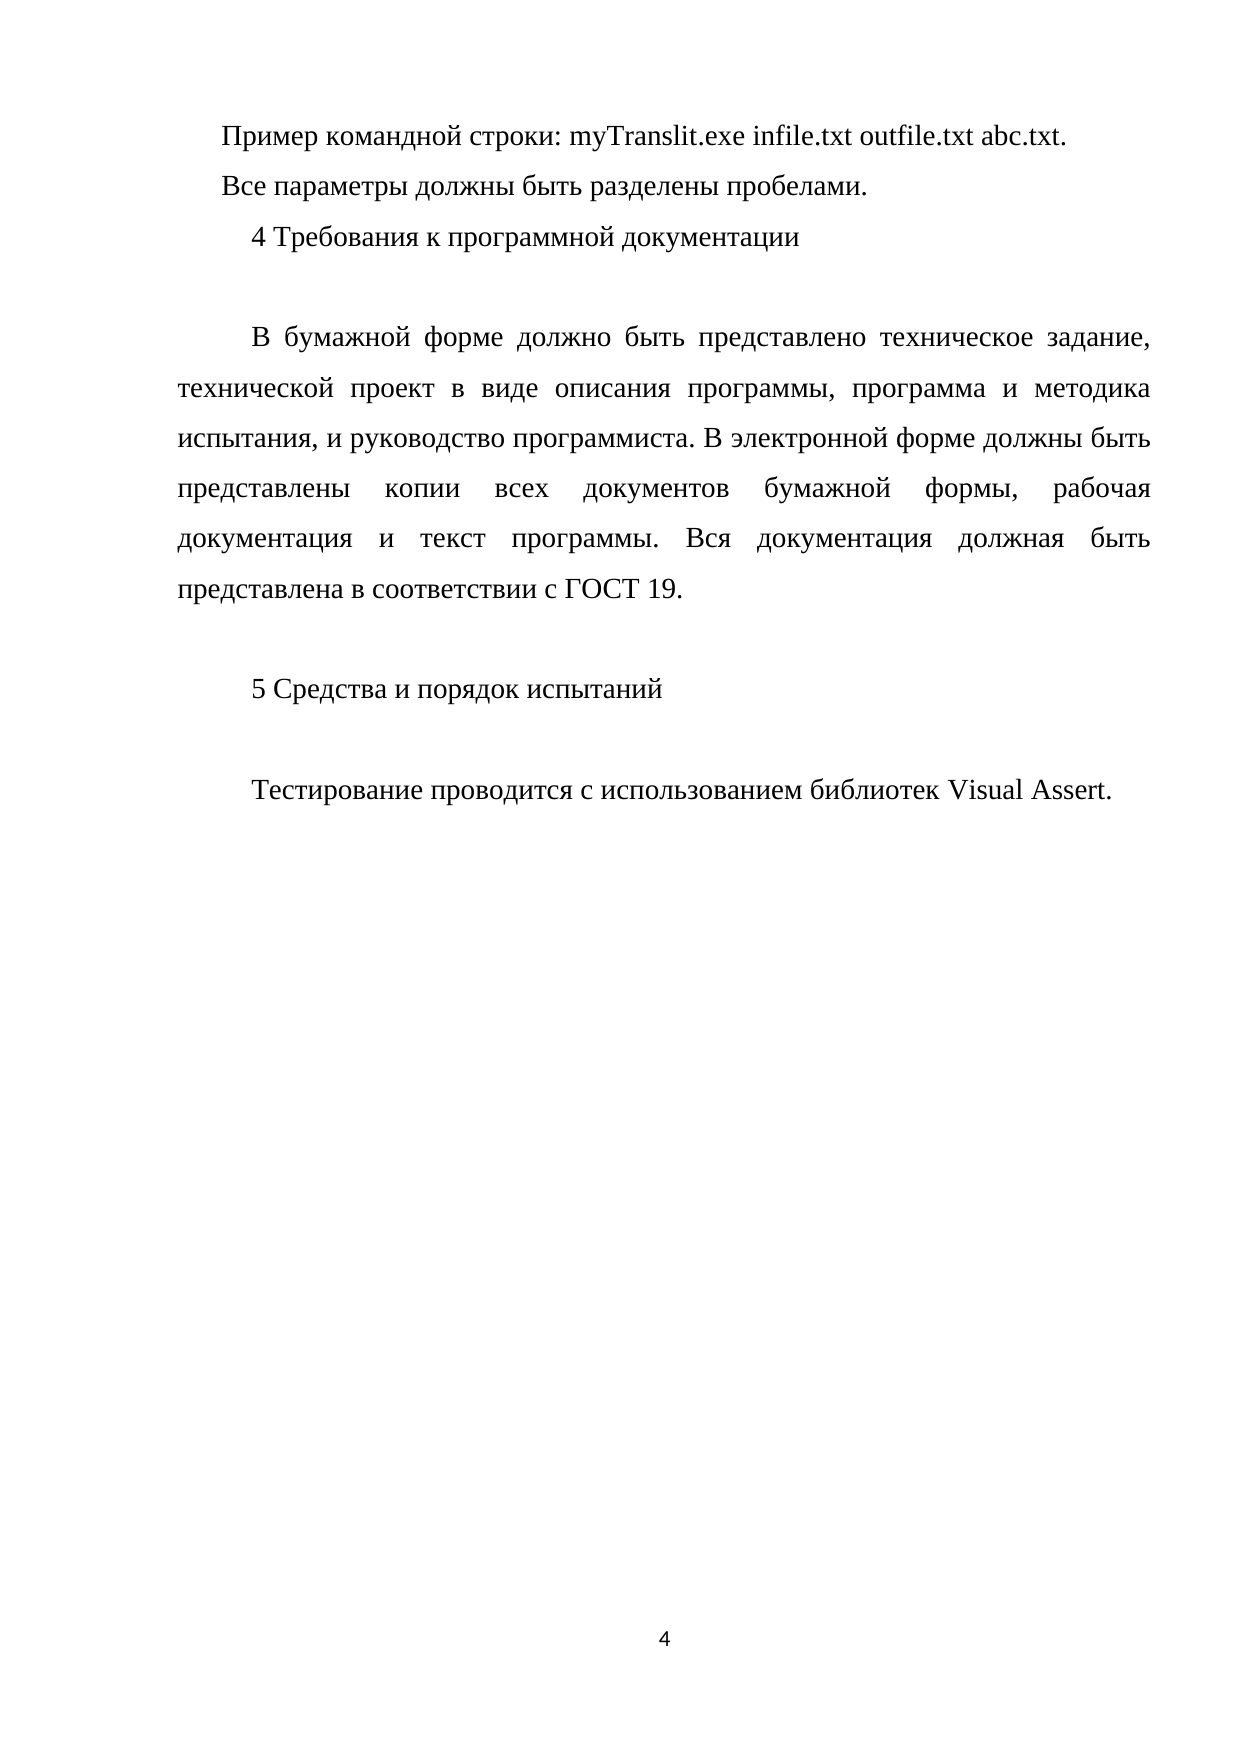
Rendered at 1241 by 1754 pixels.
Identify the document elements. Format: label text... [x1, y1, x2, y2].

text В бумажной форме должно быть представлено техническое задание, технической проект в виде описания программы, программа и методика испытания, и руководство программиста. В электронной форме должны быть представлены копии всех документов бумажной формы, рабочая документация и текст программы. Вся документация должная быть представлена в соответствии с ГОСТ 19. [177, 319, 1152, 604]
text Пример командной строки: myTranslit.exe infile.txt outfile.txt abc.txt. [177, 118, 1152, 152]
subtitle 5 Средства и порядок испытаний [177, 672, 1152, 705]
subtitle 4 Требования к программной документации [177, 219, 1152, 252]
text Тестирование проводится с использованием библиотек Visual Assert. [177, 772, 1152, 806]
text Все параметры должны быть разделены пробелами. [177, 168, 1152, 202]
